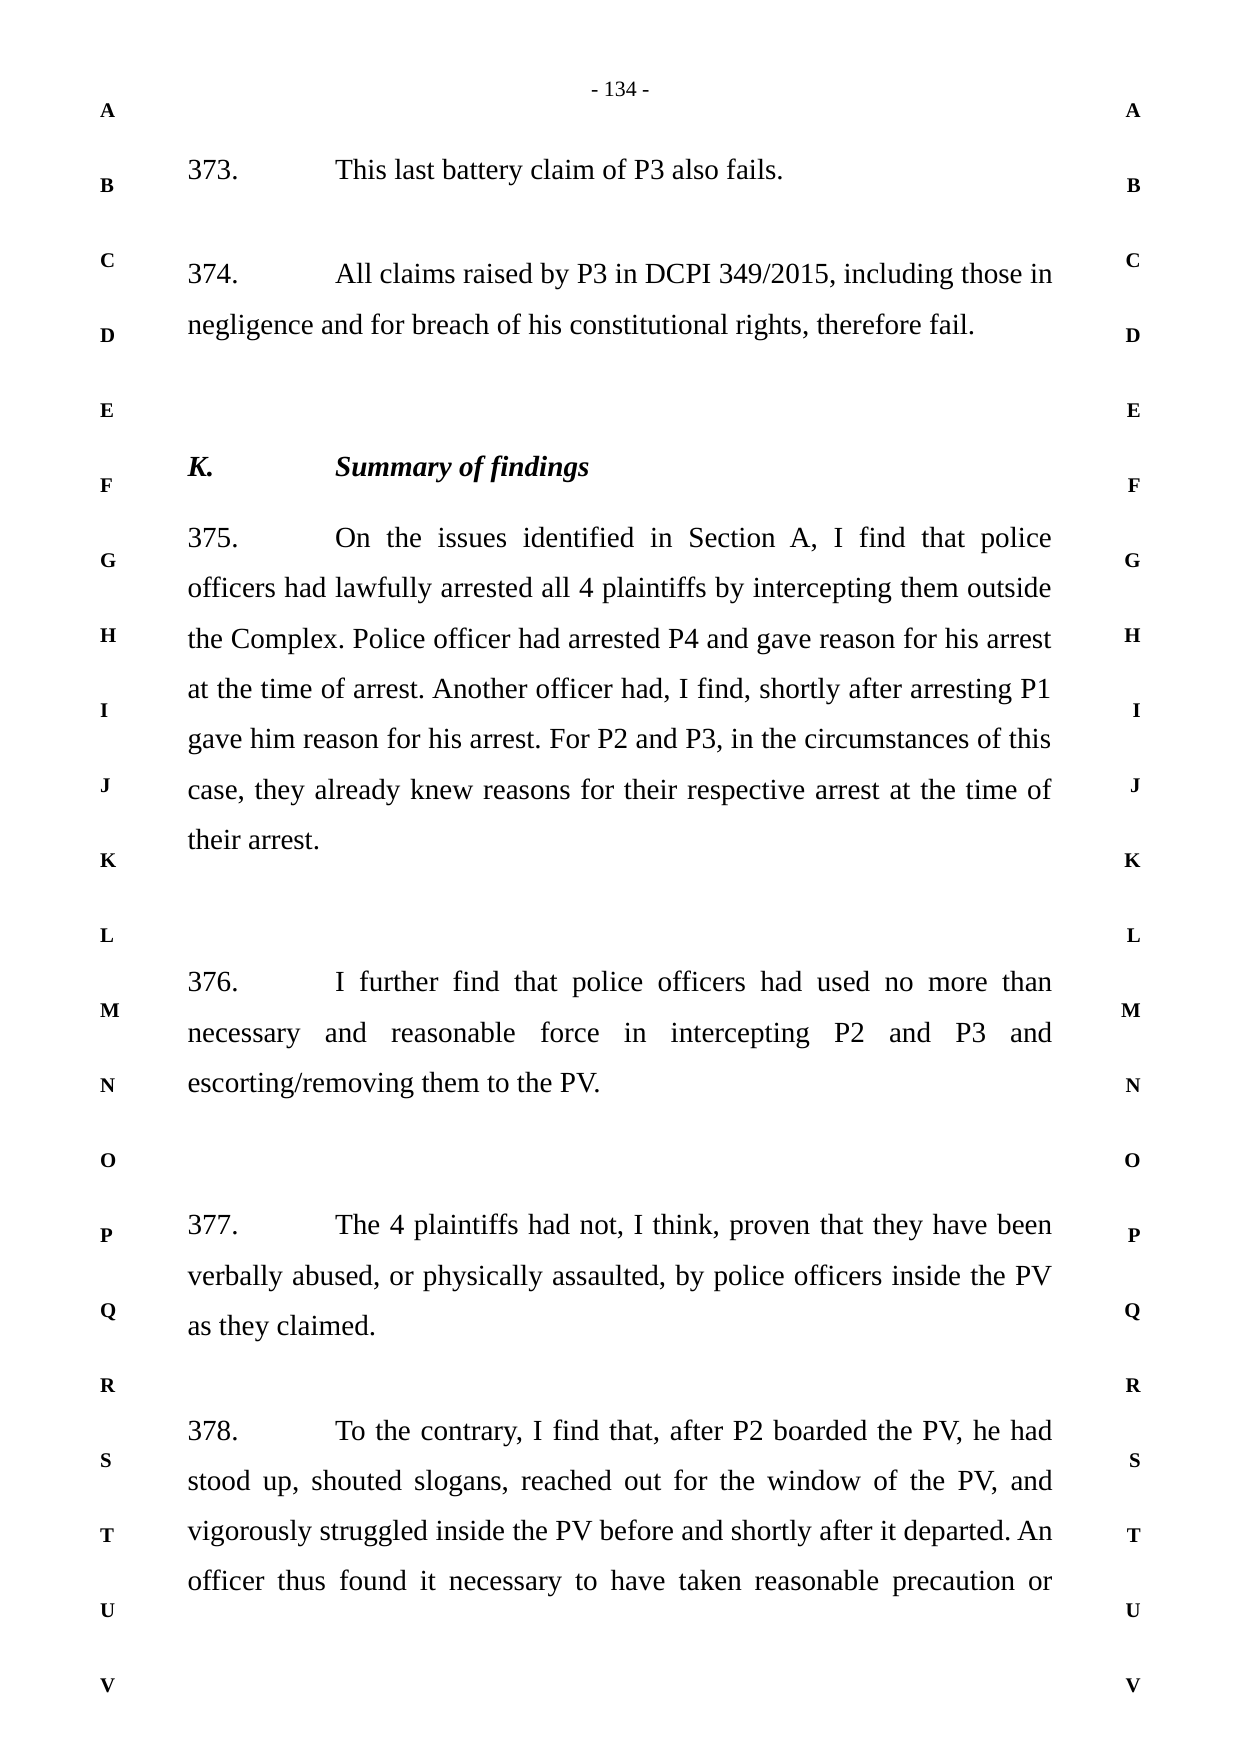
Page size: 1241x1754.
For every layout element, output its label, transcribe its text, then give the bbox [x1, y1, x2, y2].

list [187, 1413, 1053, 1597]
list On the issues identified in Section A, I find that police officers had lawfully arrested all 4 plaintiffs by intercepting them outside the Complex. Police officer had arrested P4 and gave reason for his arrest at the time of arrest. Another officer had, I find, shortly after arresting P1 gave him reason for his arrest. For P2 and P3, in the circumstances of this case, they already knew reasons for their respective arrest at the time of their arrest. [187, 520, 1053, 856]
list This last battery claim of P3 also fails. [187, 152, 1053, 185]
list I further find that police officers had used no more than necessary and reasonable force in intercepting P2 and P3 and escorting/removing them to the PV. [187, 964, 1053, 1098]
text K. Summary of findings [187, 449, 1053, 483]
list The 4 plaintiffs had not, I think, proven that they have been verbally abused, or physically assaulted, by police officers inside the PV as they claimed. [187, 1207, 1053, 1341]
list All claims raised by P3 in DCPI 349/2015, including those in negligence and for breach of his constitutional rights, therefore fail. [187, 256, 1053, 340]
